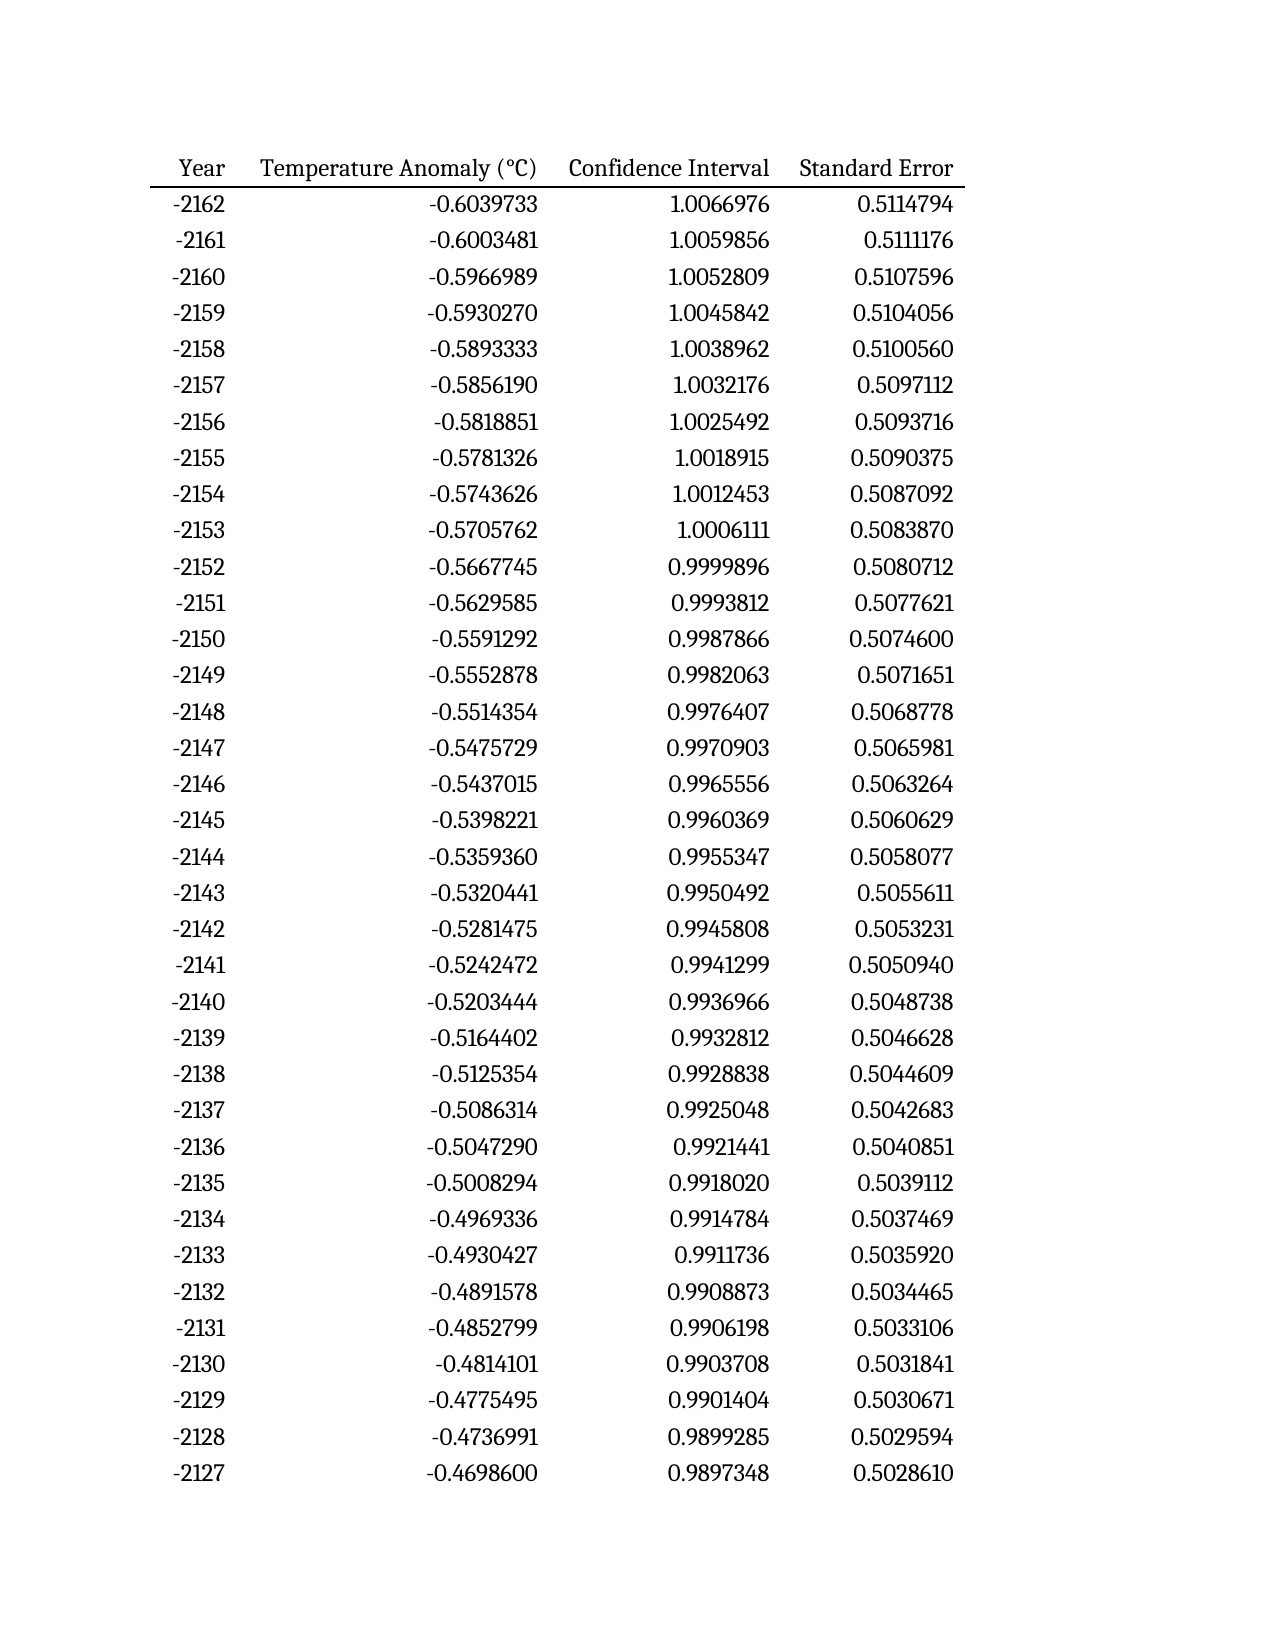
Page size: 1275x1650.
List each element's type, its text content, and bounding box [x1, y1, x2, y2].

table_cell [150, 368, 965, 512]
table_header Standard Error [781, 150, 965, 186]
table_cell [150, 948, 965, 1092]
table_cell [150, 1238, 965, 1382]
table_header Year [150, 150, 236, 186]
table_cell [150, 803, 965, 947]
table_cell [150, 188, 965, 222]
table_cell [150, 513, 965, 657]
table_header Confidence Interval [549, 150, 781, 186]
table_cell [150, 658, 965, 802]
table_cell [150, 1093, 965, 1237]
table_header Temperature Anomaly (°C) [236, 150, 549, 186]
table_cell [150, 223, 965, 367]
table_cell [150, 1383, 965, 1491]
